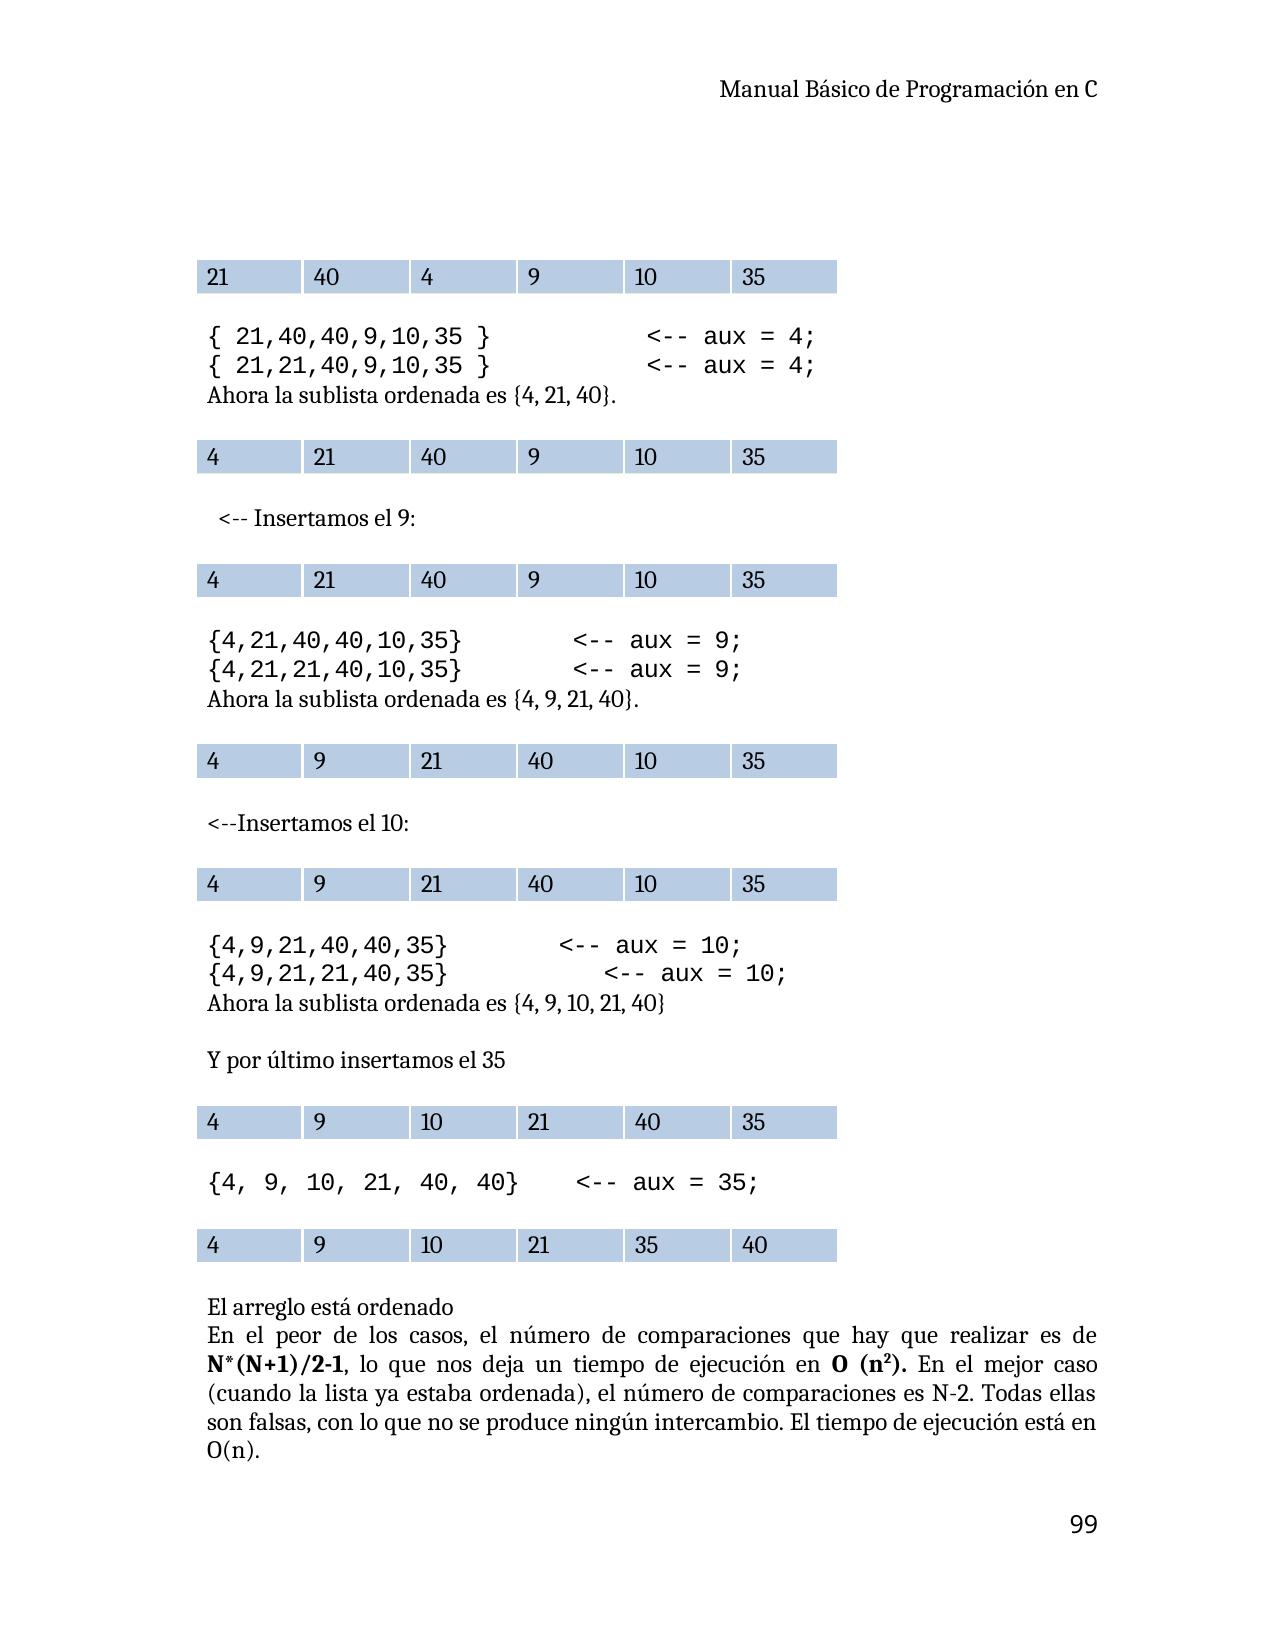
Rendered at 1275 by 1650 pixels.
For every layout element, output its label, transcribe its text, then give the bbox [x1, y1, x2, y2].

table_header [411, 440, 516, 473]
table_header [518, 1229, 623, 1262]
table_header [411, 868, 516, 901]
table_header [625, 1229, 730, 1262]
text {4, 9, 10, 21, 40, 40} <-- aux = 35; [207, 1170, 1098, 1226]
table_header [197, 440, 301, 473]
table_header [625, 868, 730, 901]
text Y por último insertamos el 35 [207, 1046, 1098, 1075]
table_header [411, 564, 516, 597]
text <--Insertamos el 10: [207, 808, 1098, 866]
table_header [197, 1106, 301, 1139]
text { 21,40,40,9,10,35 } <-- aux = 4; { 21,21,40,9,10,35 } <-- aux = 4; [207, 324, 1098, 381]
text El arreglo está ordenado [207, 1293, 1098, 1321]
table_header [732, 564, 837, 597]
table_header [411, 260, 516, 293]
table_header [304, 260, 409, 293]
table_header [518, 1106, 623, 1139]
text Ahora la sublista ordenada es {4, 9, 21, 40}. [207, 685, 1098, 742]
text <-- Insertamos el 9: [207, 504, 1098, 533]
text {4,21,40,40,10,35} <-- aux = 9; {4,21,21,40,10,35} <-- aux = 9; [207, 628, 1098, 685]
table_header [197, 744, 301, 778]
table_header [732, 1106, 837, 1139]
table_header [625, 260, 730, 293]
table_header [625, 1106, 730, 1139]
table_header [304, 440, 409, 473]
text En el peor de los casos, el número de comparaciones que hay que realizar es de N*(N+1)/2-1, lo que nos deja un tiempo de ejecución en O (n2). En el mejor caso (cuando la lista ya estaba ordenada), el número de comparaciones es N-2. Todas ellas son falsas, con lo que no se produce ningún intercambio. El tiempo de ejecución está en O(n). [207, 1321, 1098, 1465]
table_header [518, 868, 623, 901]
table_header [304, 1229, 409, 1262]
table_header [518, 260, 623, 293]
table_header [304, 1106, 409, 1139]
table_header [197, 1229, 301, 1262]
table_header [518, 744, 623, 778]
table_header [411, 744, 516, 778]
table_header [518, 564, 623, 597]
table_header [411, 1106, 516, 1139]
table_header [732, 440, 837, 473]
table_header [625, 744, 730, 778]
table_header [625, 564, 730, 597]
text Ahora la sublista ordenada es {4, 21, 40}. [207, 381, 1098, 438]
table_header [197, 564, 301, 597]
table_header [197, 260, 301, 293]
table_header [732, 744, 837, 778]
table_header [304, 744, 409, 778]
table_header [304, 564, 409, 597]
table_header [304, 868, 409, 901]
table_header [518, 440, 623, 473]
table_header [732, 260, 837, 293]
text Ahora la sublista ordenada es {4, 9, 10, 21, 40} [207, 989, 1098, 1018]
text {4,9,21,40,40,35} <-- aux = 10; {4,9,21,21,40,35} <-- aux = 10; [207, 932, 1098, 989]
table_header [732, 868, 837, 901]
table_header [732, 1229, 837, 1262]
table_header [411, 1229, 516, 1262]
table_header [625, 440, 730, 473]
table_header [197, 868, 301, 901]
